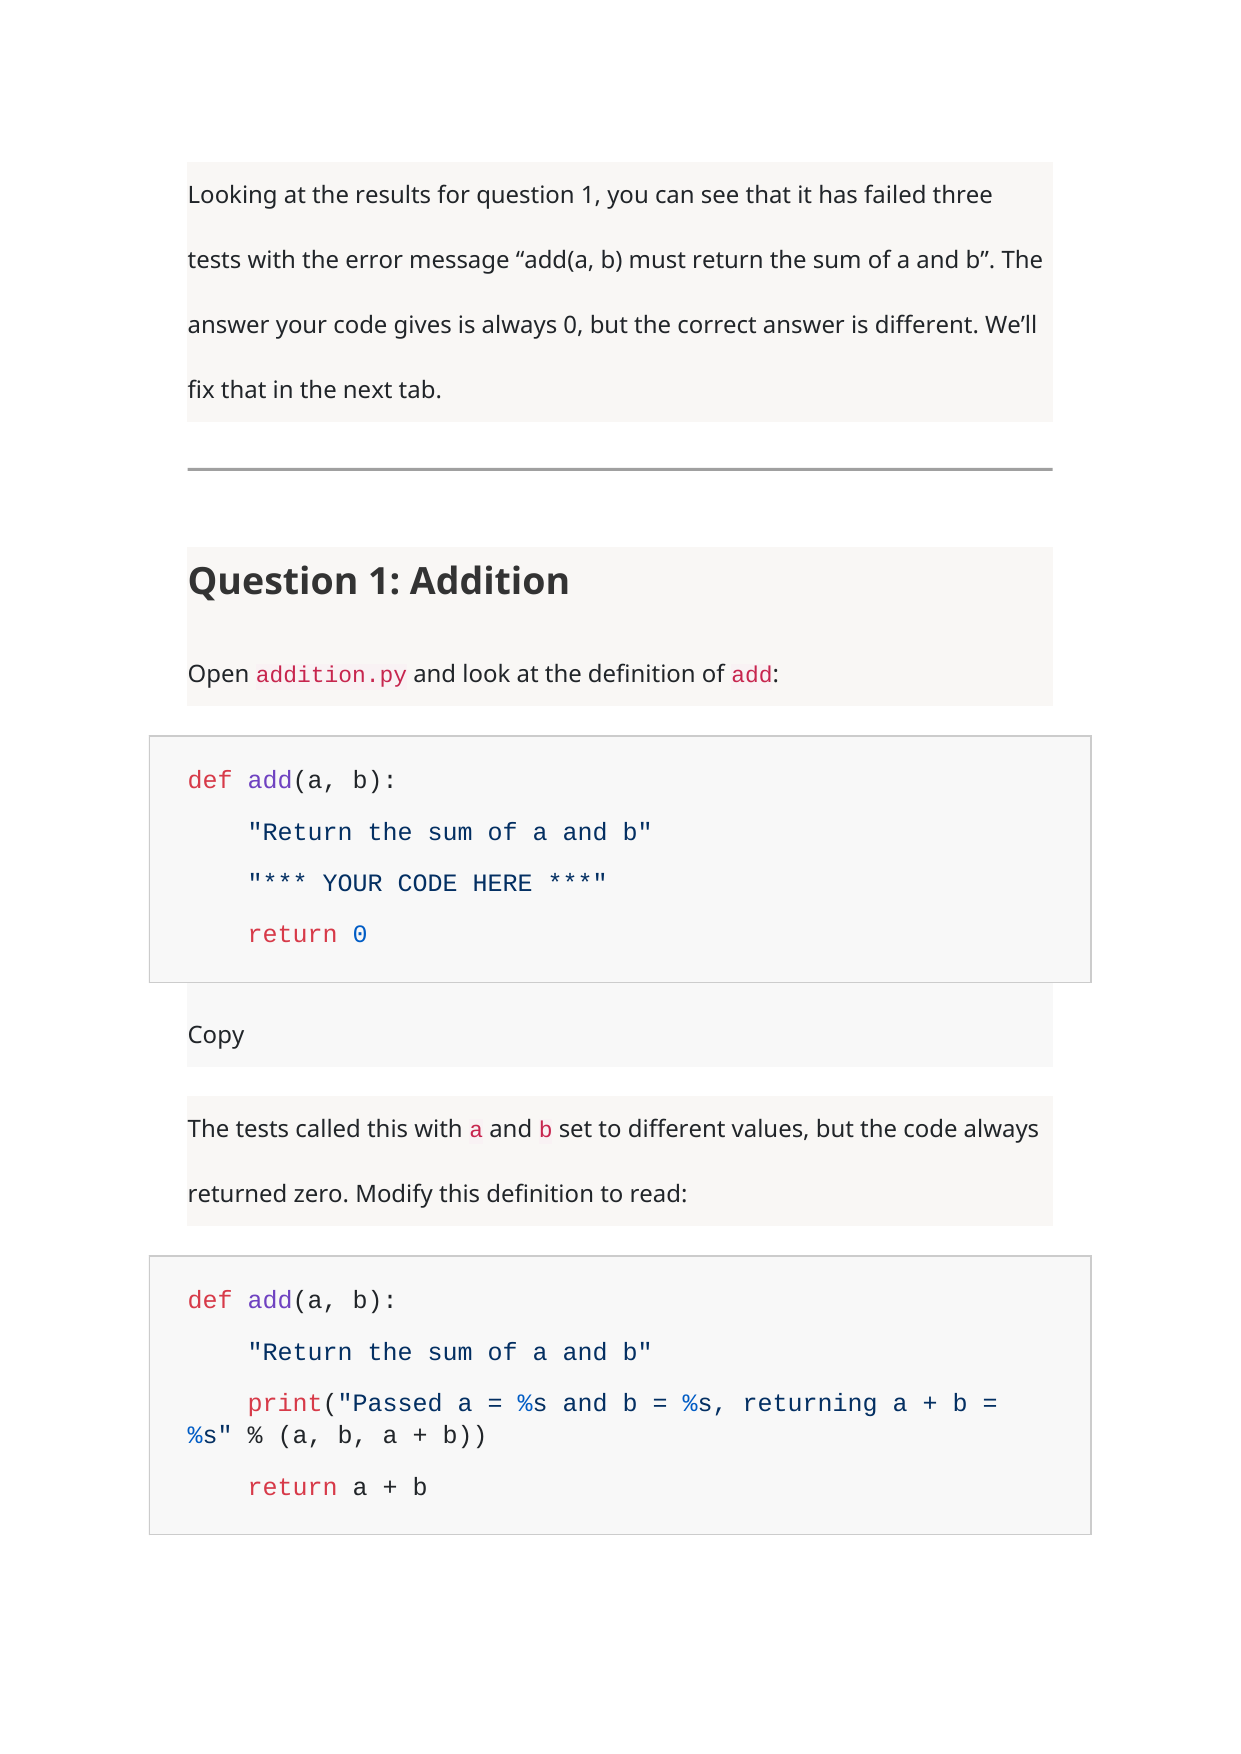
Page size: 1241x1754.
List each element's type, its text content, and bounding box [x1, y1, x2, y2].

text "*** YOUR CODE HERE ***" [150, 838, 1090, 889]
text Question 1: Addition [187, 547, 1053, 612]
text def add(a, b): [150, 1257, 1090, 1306]
text print("Passed a = %s and b = %s, returning a + b = %s" % (a, b, a + b)) [150, 1358, 1090, 1441]
text Open addition.py and look at the definition of add: [187, 641, 1053, 706]
text return 0 [150, 889, 1090, 982]
text The tests called this with a and b set to different values, but the code always returned zero. Modify this definition to read: [187, 1096, 1053, 1226]
text Copy [187, 1002, 1053, 1067]
text "Return the sum of a and b" [150, 1306, 1090, 1358]
text def add(a, b): [150, 737, 1090, 787]
text return a + b [150, 1441, 1090, 1534]
text "Return the sum of a and b" [150, 787, 1090, 838]
text Looking at the results for question 1, you can see that it has failed three tests with the error message “add(a, b) must return the sum of a and b”. The answer your code gives is always 0, but the correct answer is different. We’ll fix that in the next tab. [187, 162, 1053, 422]
